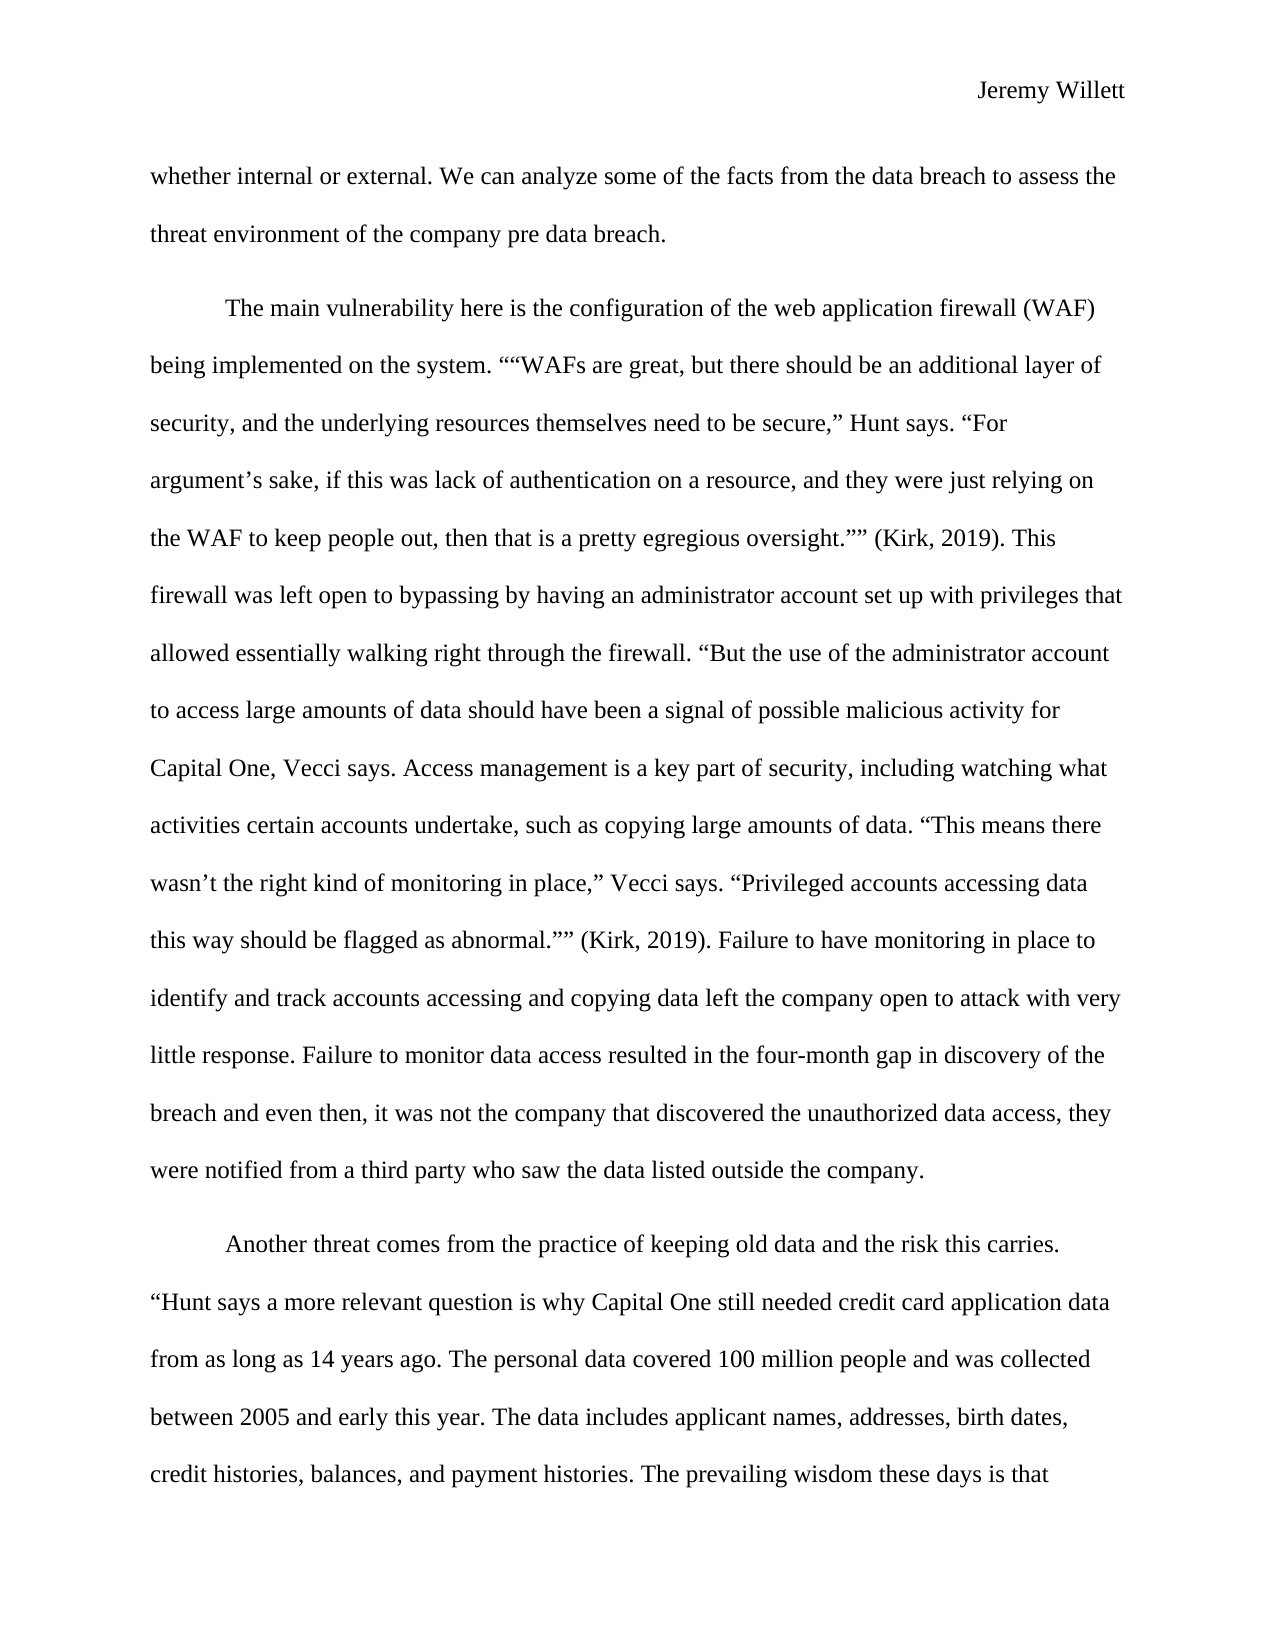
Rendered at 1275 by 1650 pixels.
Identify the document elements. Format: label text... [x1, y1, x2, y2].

text The main vulnerability here is the configuration of the web application firewall (WAF) being implemented on the system. ““WAFs are great, but there should be an additional layer of security, and the underlying resources themselves need to be secure,” Hunt says. “For argument’s sake, if this was lack of authentication on a resource, and they were just relying on the WAF to keep people out, then that is a pretty egregious oversight.”” . This firewall was left open to bypassing by having an administrator account set up with privileges that allowed essentially walking right through the firewall. “But the use of the administrator account to access large amounts of data should have been a signal of possible malicious activity for Capital One, Vecci says. Access management is a key part of security, including watching what activities certain accounts undertake, such as copying large amounts of data. “This means there wasn’t the right kind of monitoring in place,” Vecci says. “Privileged accounts accessing data this way should be flagged as abnormal.”” . Failure to have monitoring in place to identify and track accounts accessing and copying data left the company open to attack with very little response. Failure to monitor data access resulted in the four-month gap in discovery of the breach and even then, it was not the company that discovered the unauthorized data access, they were notified from a third party who saw the data listed outside the company. [150, 293, 1125, 1184]
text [150, 161, 1125, 247]
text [150, 1229, 1125, 1488]
